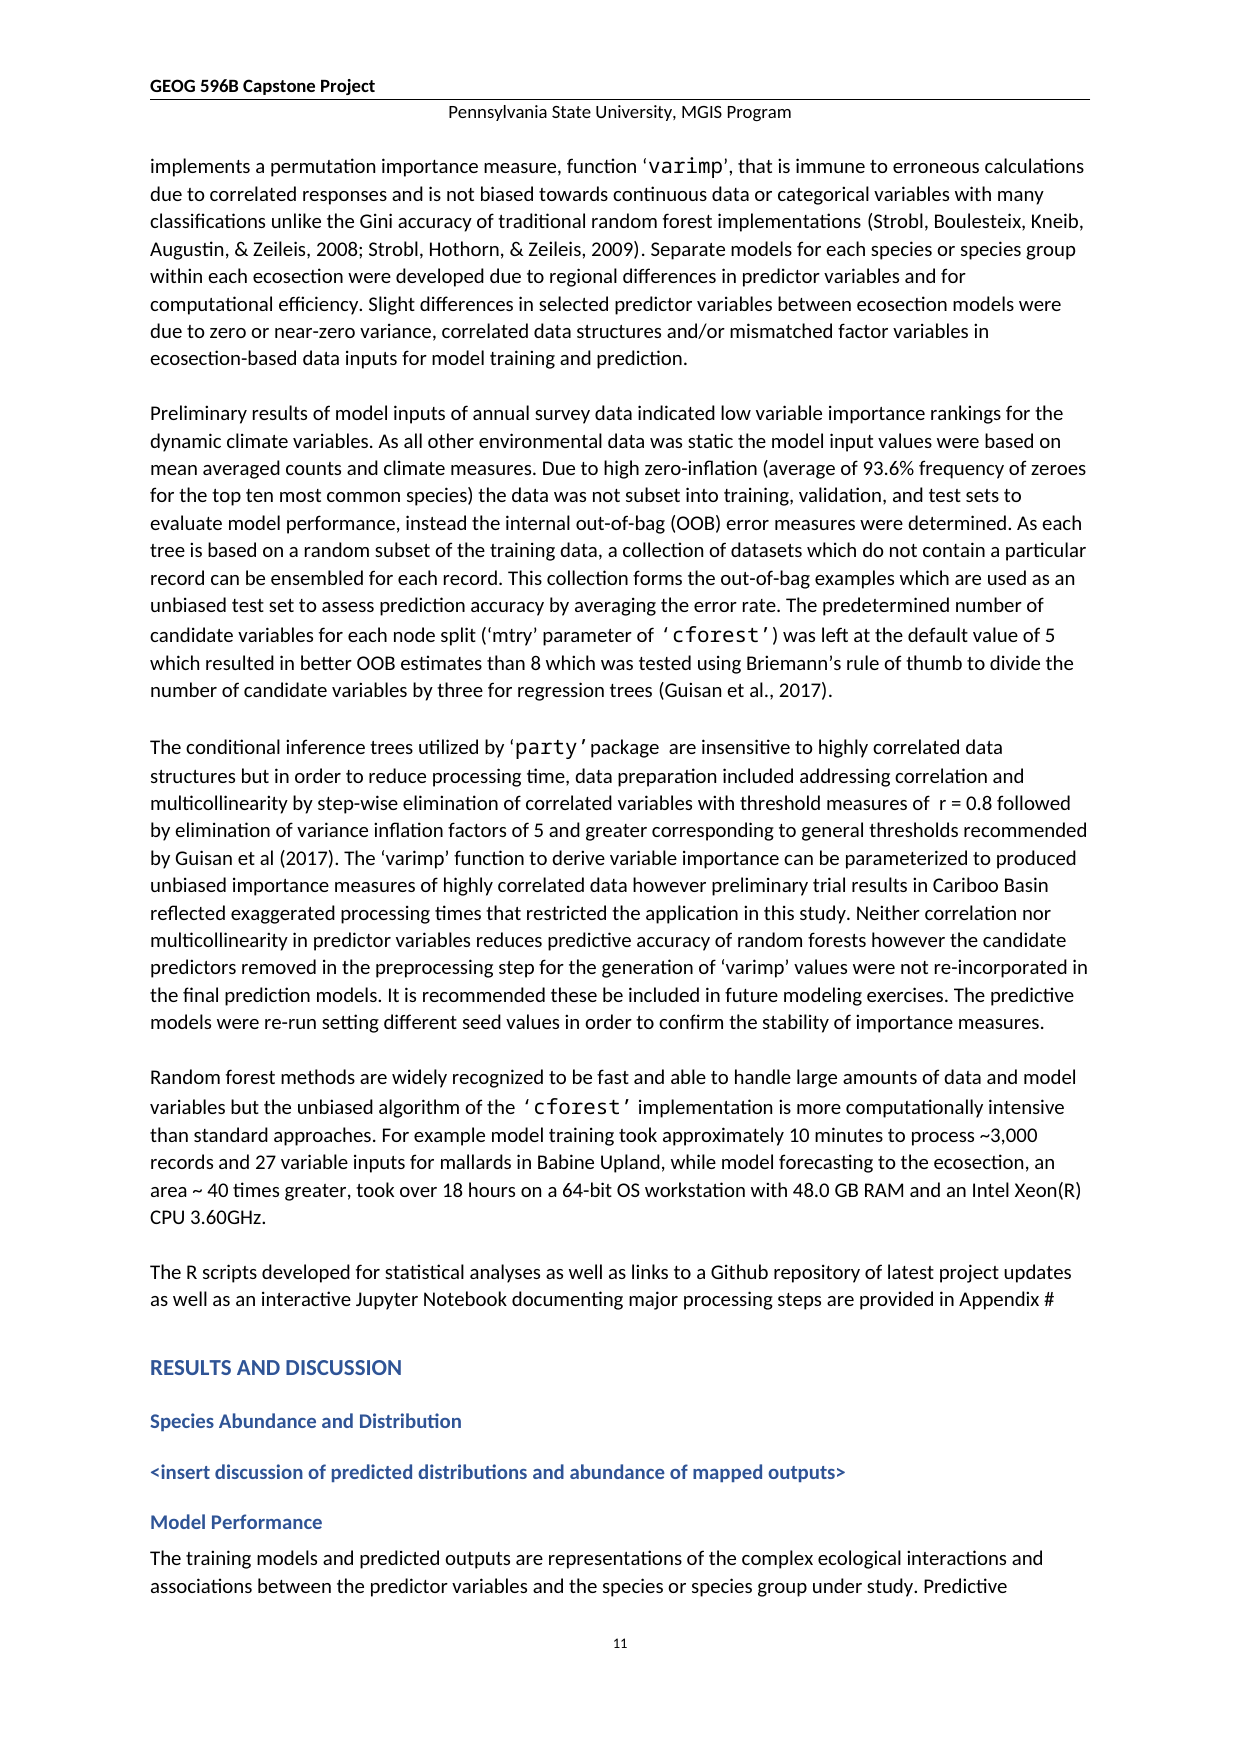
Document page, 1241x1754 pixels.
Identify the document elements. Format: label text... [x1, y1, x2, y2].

text Model Performance [150, 1509, 1090, 1535]
text The conditional inference trees utilized by ‘party’package are insensitive to highly correlated data structures but in order to reduce processing time, data preparation included addressing correlation and multicollinearity by step-wise elimination of correlated variables with threshold measures of r = 0.8 followed by elimination of variance inflation factors of 5 and greater corresponding to general thresholds recommended by Guisan et al (2017). The ‘varimp’ function to derive variable importance can be parameterized to produced unbiased importance measures of highly correlated data however preliminary trial results in Cariboo Basin reflected exaggerated processing times that restricted the application in this study. Neither correlation nor multicollinearity in predictor variables reduces predictive accuracy of random forests however the candidate predictors removed in the preprocessing step for the generation of ‘varimp’ values were not re-incorporated in the final prediction models. It is recommended these be included in future modeling exercises. The predictive models were re-run setting different seed values in order to confirm the stability of importance measures. [150, 732, 1090, 1035]
text <insert discussion of predicted distributions and abundance of mapped outputs> [150, 1459, 1090, 1484]
text Preliminary results of model inputs of annual survey data indicated low variable importance rankings for the dynamic climate variables. As all other environmental data was static the model input values were based on mean averaged counts and climate measures. Due to high zero-inflation (average of 93.6% frequency of zeroes for the top ten most common species) the data was not subset into training, validation, and test sets to evaluate model performance, instead the internal out-of-bag (OOB) error measures were determined. As each tree is based on a random subset of the training data, a collection of datasets which do not contain a particular record can be ensembled for each record. This collection forms the out-of-bag examples which are used as an unbiased test set to assess prediction accuracy by averaging the error rate. The predetermined number of candidate variables for each node split (‘mtry’ parameter of ‘cforest’) was left at the default value of 5 which resulted in better OOB estimates than 8 which was tested using Briemann’s rule of thumb to divide the number of candidate variables by three for regression trees (Guisan et al., 2017). [150, 400, 1090, 703]
text Random forest methods are widely recognized to be fast and able to handle large amounts of data and model variables but the unbiased algorithm of the ‘cforest’ implementation is more computationally intensive than standard approaches. For example model training took approximately 10 minutes to process ~3,000 records and 27 variable inputs for mallards in Babine Upland, while model forecasting to the ecosection, an area ~ 40 times greater, took over 18 hours on a 64-bit OS workstation with 48.0 GB RAM and an Intel Xeon(R) CPU 3.60GHz. [150, 1064, 1090, 1230]
text Species Abundance and Distribution [150, 1409, 1090, 1434]
text The R scripts developed for statistical analyses as well as links to a Github repository of latest project updates as well as an interactive Jupyter Notebook documenting major processing steps are provided in Appendix # [150, 1259, 1090, 1312]
text RESULTS AND DISCUSSION [150, 1353, 1090, 1382]
